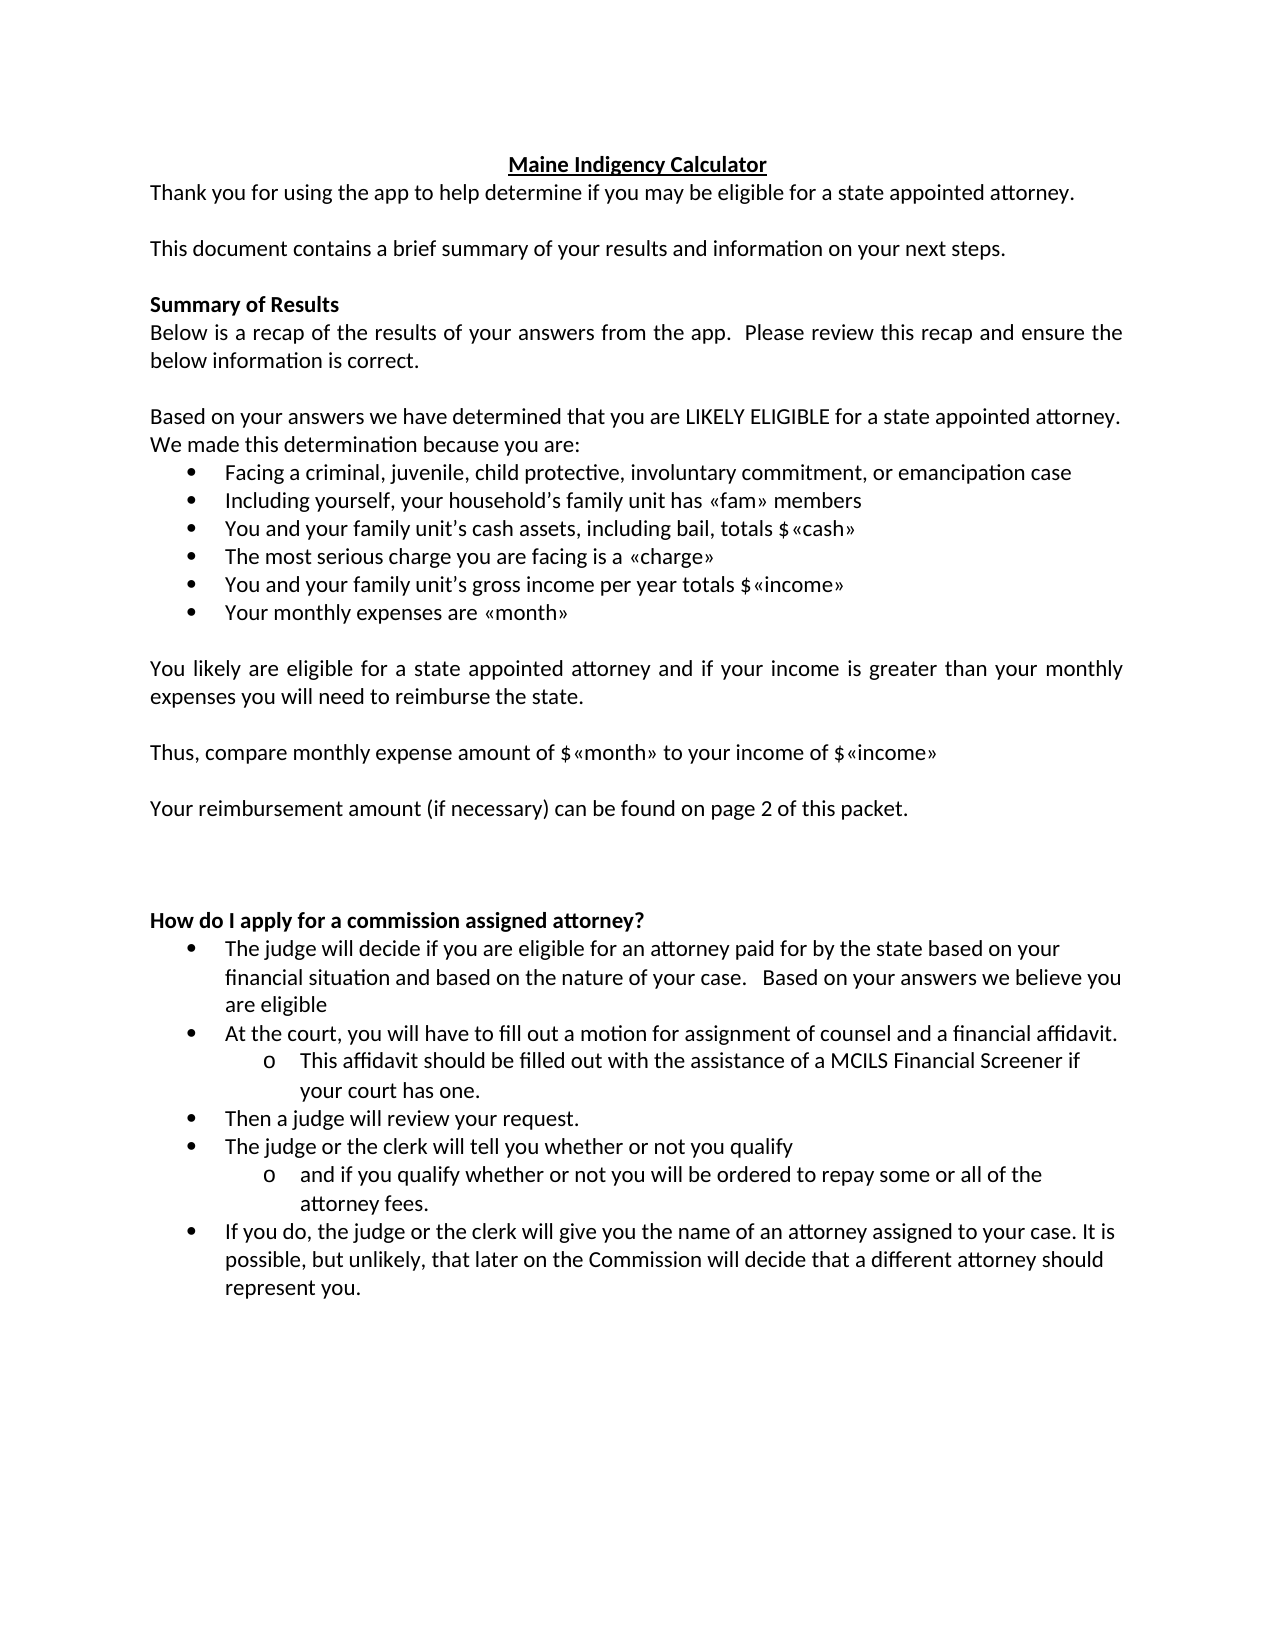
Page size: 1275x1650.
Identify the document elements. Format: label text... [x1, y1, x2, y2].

text Your reimbursement amount (if necessary) can be found on page 2 of this packet. [150, 794, 1125, 822]
list This affidavit should be filled out with the assistance of a MCILS Financial Screener if your court has one. [262, 1047, 1125, 1104]
list The judge will decide if you are eligible for an attorney paid for by the state based on your financial situation and based on the nature of your case. Based on your answers we believe you are eligible [187, 934, 1125, 1019]
list and if you qualify whether or not you will be ordered to repay some or all of the attorney fees. [262, 1160, 1125, 1217]
list The judge or the clerk will tell you whether or not you qualify [187, 1132, 1125, 1160]
list Facing a criminal, juvenile, child protective, involuntary commitment, or emancipation case [187, 458, 1125, 486]
list If you do, the judge or the clerk will give you the name of an attorney assigned to your case. It is possible, but unlikely, that later on the Commission will decide that a different attorney should represent you. [187, 1217, 1125, 1301]
list At the court, you will have to fill out a motion for assignment of counsel and a financial affidavit. [187, 1019, 1125, 1047]
text You likely are eligible for a state appointed attorney and if your income is greater than your monthly expenses you will need to reimburse the state. [150, 654, 1125, 710]
list Then a judge will review your request. [187, 1104, 1125, 1132]
text How do I apply for a commission assigned attorney? [150, 907, 1125, 934]
text Below is a recap of the results of your answers from the app. Please review this recap and ensure the below information is correct. [150, 318, 1125, 374]
text We made this determination because you are: [150, 430, 1125, 458]
list Your monthly expenses are «month» [187, 598, 1125, 626]
list You and your family unit’s cash assets, including bail, totals $«cash» [187, 514, 1125, 542]
text Based on your answers we have determined that you are LIKELY ELIGIBLE for a state appointed attorney. [150, 402, 1125, 430]
text Thank you for using the app to help determine if you may be eligible for a state appointed attorney. [150, 178, 1125, 206]
text Summary of Results [150, 290, 1125, 318]
list Including yourself, your household’s family unit has «fam» members [187, 486, 1125, 514]
list You and your family unit’s gross income per year totals $«income» [187, 570, 1125, 598]
text Maine Indigency Calculator [150, 150, 1125, 178]
text This document contains a brief summary of your results and information on your next steps. [150, 234, 1125, 262]
text Thus, compare monthly expense amount of $«month» to your income of $«income» [150, 738, 1125, 766]
list The most serious charge you are facing is a «charge» [187, 542, 1125, 570]
